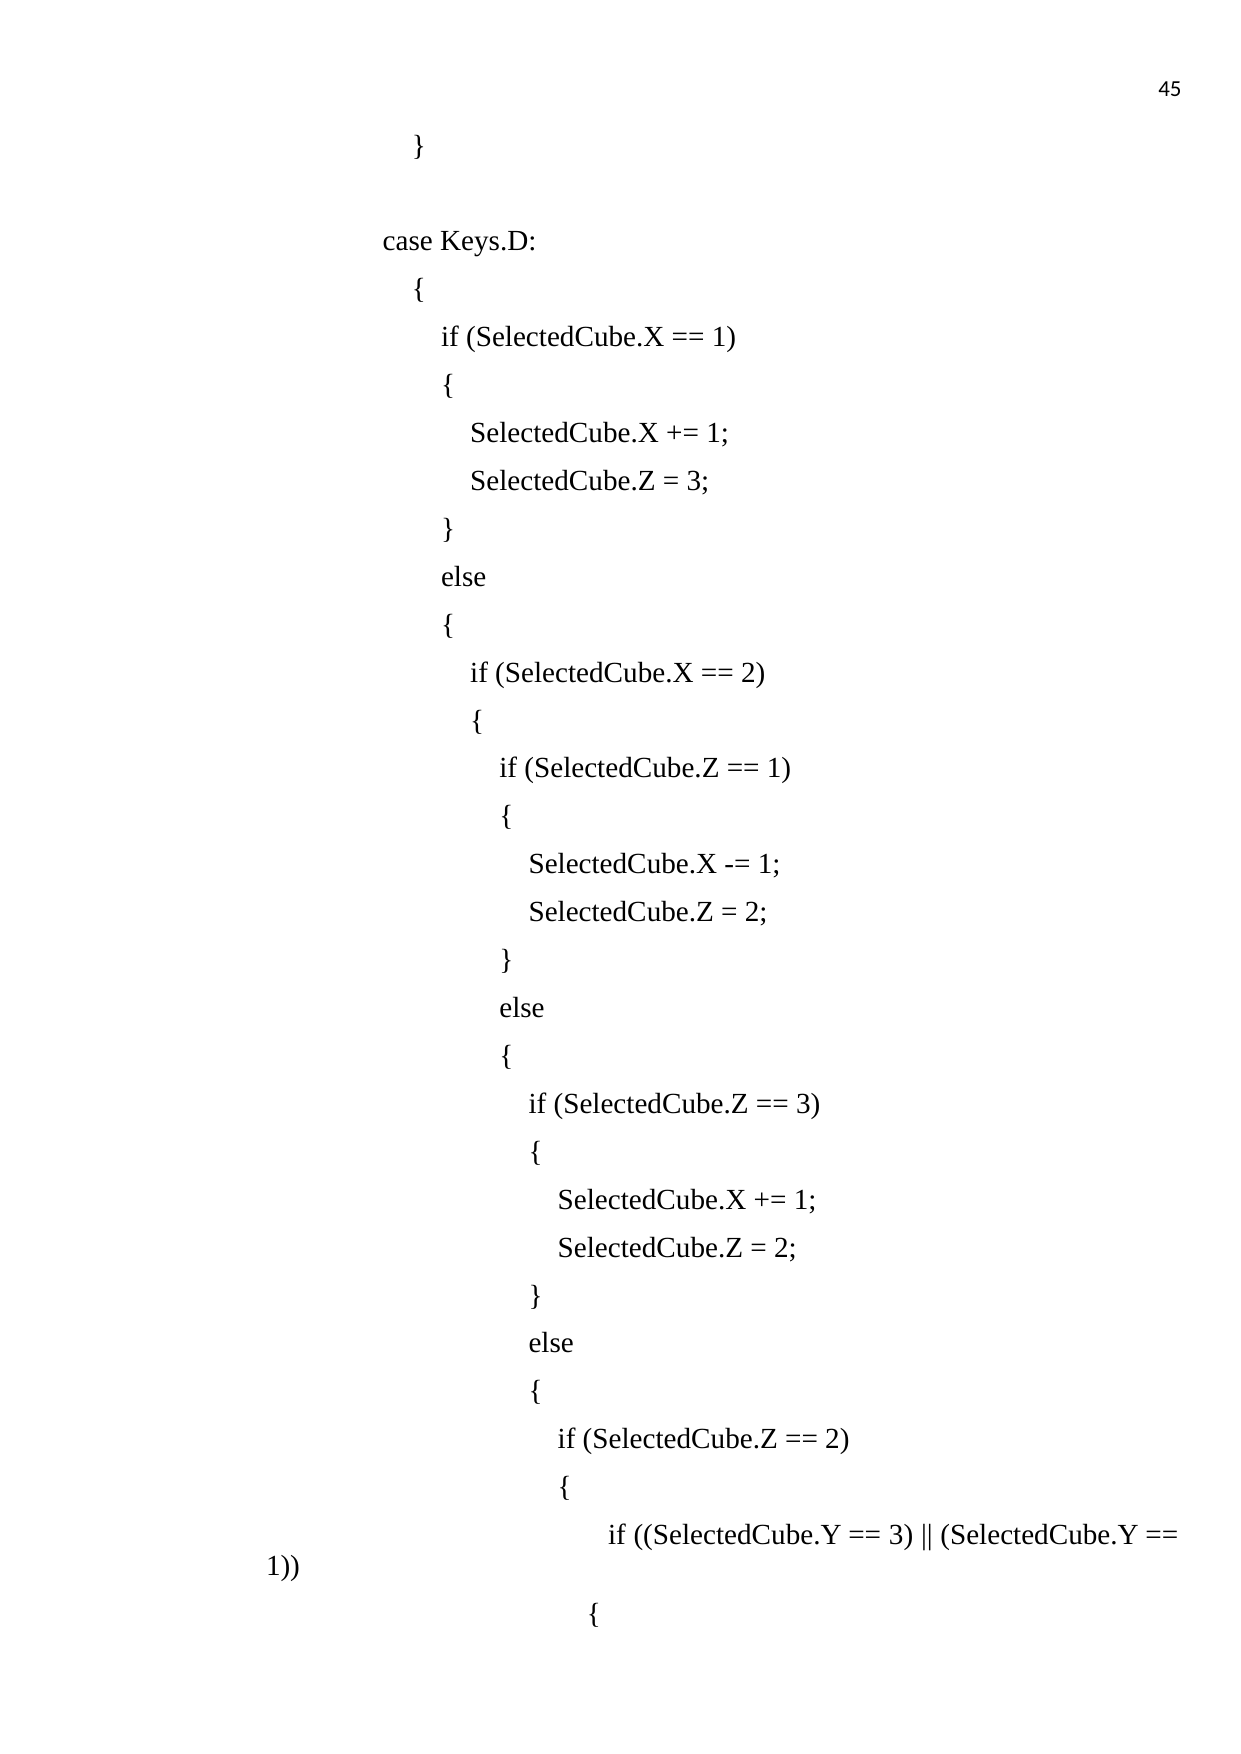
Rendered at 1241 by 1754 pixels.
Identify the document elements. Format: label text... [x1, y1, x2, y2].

text } [266, 1280, 1181, 1311]
text case Keys.D: [266, 226, 1181, 257]
text SelectedCube.Z = 2; [266, 897, 1181, 928]
text SelectedCube.X += 1; [266, 417, 1181, 449]
text else [266, 561, 1181, 592]
text SelectedCube.Z = 2; [266, 1232, 1181, 1263]
text { [266, 609, 1181, 640]
text { [266, 1599, 1181, 1630]
text { [266, 1136, 1181, 1167]
text SelectedCube.X += 1; [266, 1184, 1181, 1215]
text { [266, 705, 1181, 736]
text if (SelectedCube.X == 2) [266, 657, 1181, 688]
text if (SelectedCube.Z == 2) [266, 1424, 1181, 1455]
text if (SelectedCube.Z == 1) [266, 753, 1181, 784]
text if ((SelectedCube.Y == 3) || (SelectedCube.Y == 1)) [266, 1519, 1181, 1582]
text { [266, 274, 1181, 305]
text { [266, 369, 1181, 401]
text } [266, 130, 1181, 161]
text SelectedCube.Z = 3; [266, 465, 1181, 497]
text { [266, 1040, 1181, 1072]
text if (SelectedCube.X == 1) [266, 322, 1181, 353]
text else [266, 1328, 1181, 1359]
text { [266, 1376, 1181, 1407]
text } [266, 944, 1181, 976]
text } [266, 513, 1181, 544]
text { [266, 1472, 1181, 1503]
text SelectedCube.X -= 1; [266, 849, 1181, 880]
text else [266, 992, 1181, 1024]
text if (SelectedCube.Z == 3) [266, 1088, 1181, 1119]
text { [266, 801, 1181, 832]
